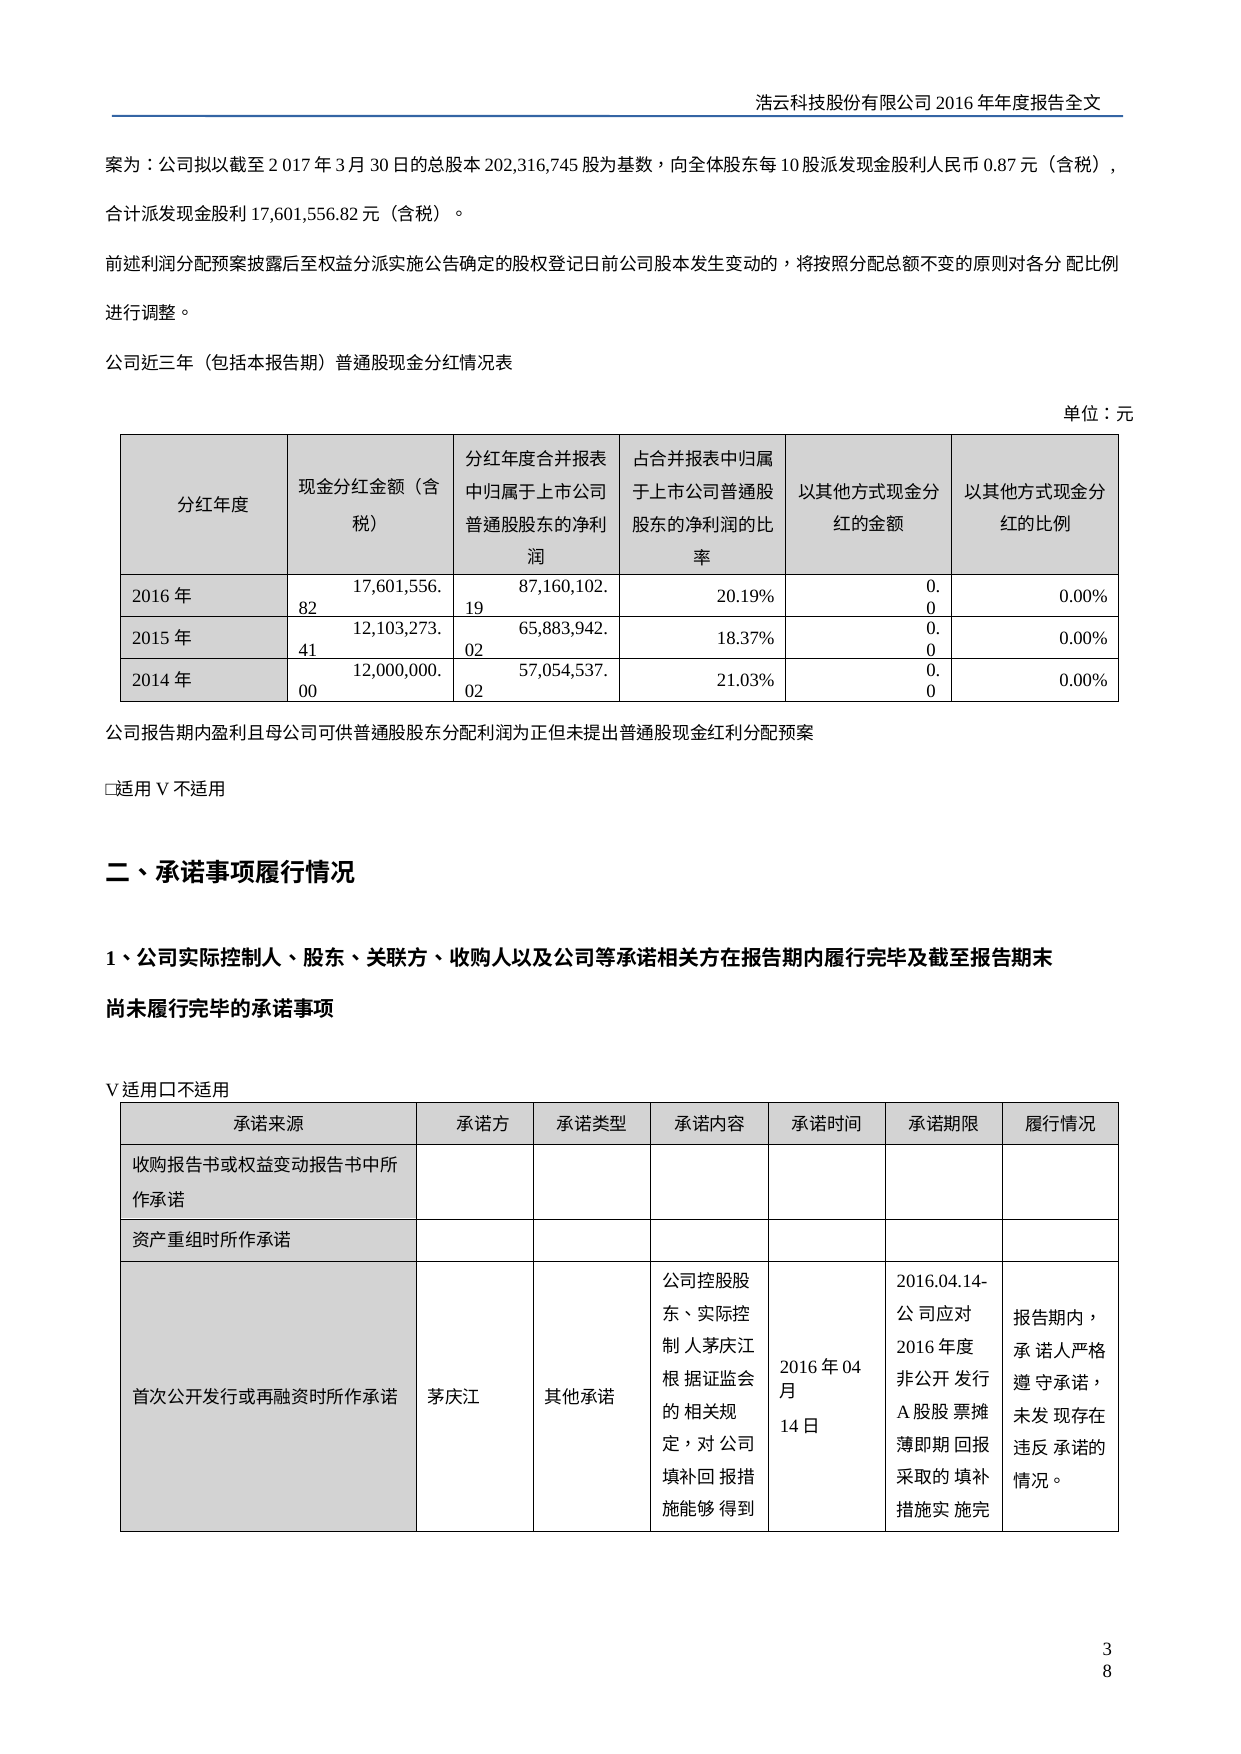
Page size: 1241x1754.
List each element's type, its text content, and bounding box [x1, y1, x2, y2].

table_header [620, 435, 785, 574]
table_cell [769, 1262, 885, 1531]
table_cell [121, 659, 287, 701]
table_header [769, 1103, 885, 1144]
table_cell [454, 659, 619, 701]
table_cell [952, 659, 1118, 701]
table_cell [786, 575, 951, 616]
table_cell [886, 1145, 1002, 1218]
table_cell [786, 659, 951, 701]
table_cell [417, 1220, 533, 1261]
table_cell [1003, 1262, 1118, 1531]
text 单位：元 [105, 402, 1134, 426]
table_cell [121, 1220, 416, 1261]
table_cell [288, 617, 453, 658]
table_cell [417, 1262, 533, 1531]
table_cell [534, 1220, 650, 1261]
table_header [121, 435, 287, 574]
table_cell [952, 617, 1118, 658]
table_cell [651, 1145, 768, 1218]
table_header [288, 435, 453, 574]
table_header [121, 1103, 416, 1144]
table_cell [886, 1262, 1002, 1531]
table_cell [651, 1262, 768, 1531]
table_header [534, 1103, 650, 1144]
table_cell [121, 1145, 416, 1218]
text V适用口不适用 [105, 1077, 1134, 1102]
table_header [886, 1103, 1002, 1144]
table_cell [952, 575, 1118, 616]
text 公司报告期内盈利且母公司可供普通股股东分配利润为正但未提出普通股现金红利分配预案 [105, 721, 1134, 745]
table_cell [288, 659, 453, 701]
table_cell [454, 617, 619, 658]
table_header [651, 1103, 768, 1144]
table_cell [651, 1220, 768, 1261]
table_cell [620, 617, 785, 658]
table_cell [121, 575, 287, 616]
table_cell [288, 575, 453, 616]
text □适用V不适用 [105, 776, 1134, 800]
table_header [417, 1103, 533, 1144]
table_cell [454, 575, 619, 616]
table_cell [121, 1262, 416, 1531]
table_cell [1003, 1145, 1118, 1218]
text 前述利润分配预案披露后至权益分派实施公告确定的股权登记日前公司股本发生变动的，将按照分配总额不变的原则对各分 配比例进行调整。 [105, 231, 1134, 329]
text 尚未履行完毕的承诺事项 [105, 994, 1134, 1022]
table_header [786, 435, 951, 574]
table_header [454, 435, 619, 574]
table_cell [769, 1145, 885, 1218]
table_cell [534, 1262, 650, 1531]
text 1、公司实际控制人、股东、关联方、收购人以及公司等承诺相关方在报告期内履行完毕及截至报告期末 [105, 943, 1134, 971]
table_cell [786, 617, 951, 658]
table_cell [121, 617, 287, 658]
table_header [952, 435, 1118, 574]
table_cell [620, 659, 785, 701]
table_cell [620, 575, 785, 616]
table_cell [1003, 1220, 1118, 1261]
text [105, 132, 1134, 231]
text 公司近三年（包括本报告期）普通股现金分红情况表 [105, 329, 1134, 379]
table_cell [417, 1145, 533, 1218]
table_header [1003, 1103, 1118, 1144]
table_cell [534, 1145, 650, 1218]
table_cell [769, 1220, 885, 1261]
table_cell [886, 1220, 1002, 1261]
text 二、承诺事项履行情况 [105, 854, 1134, 888]
